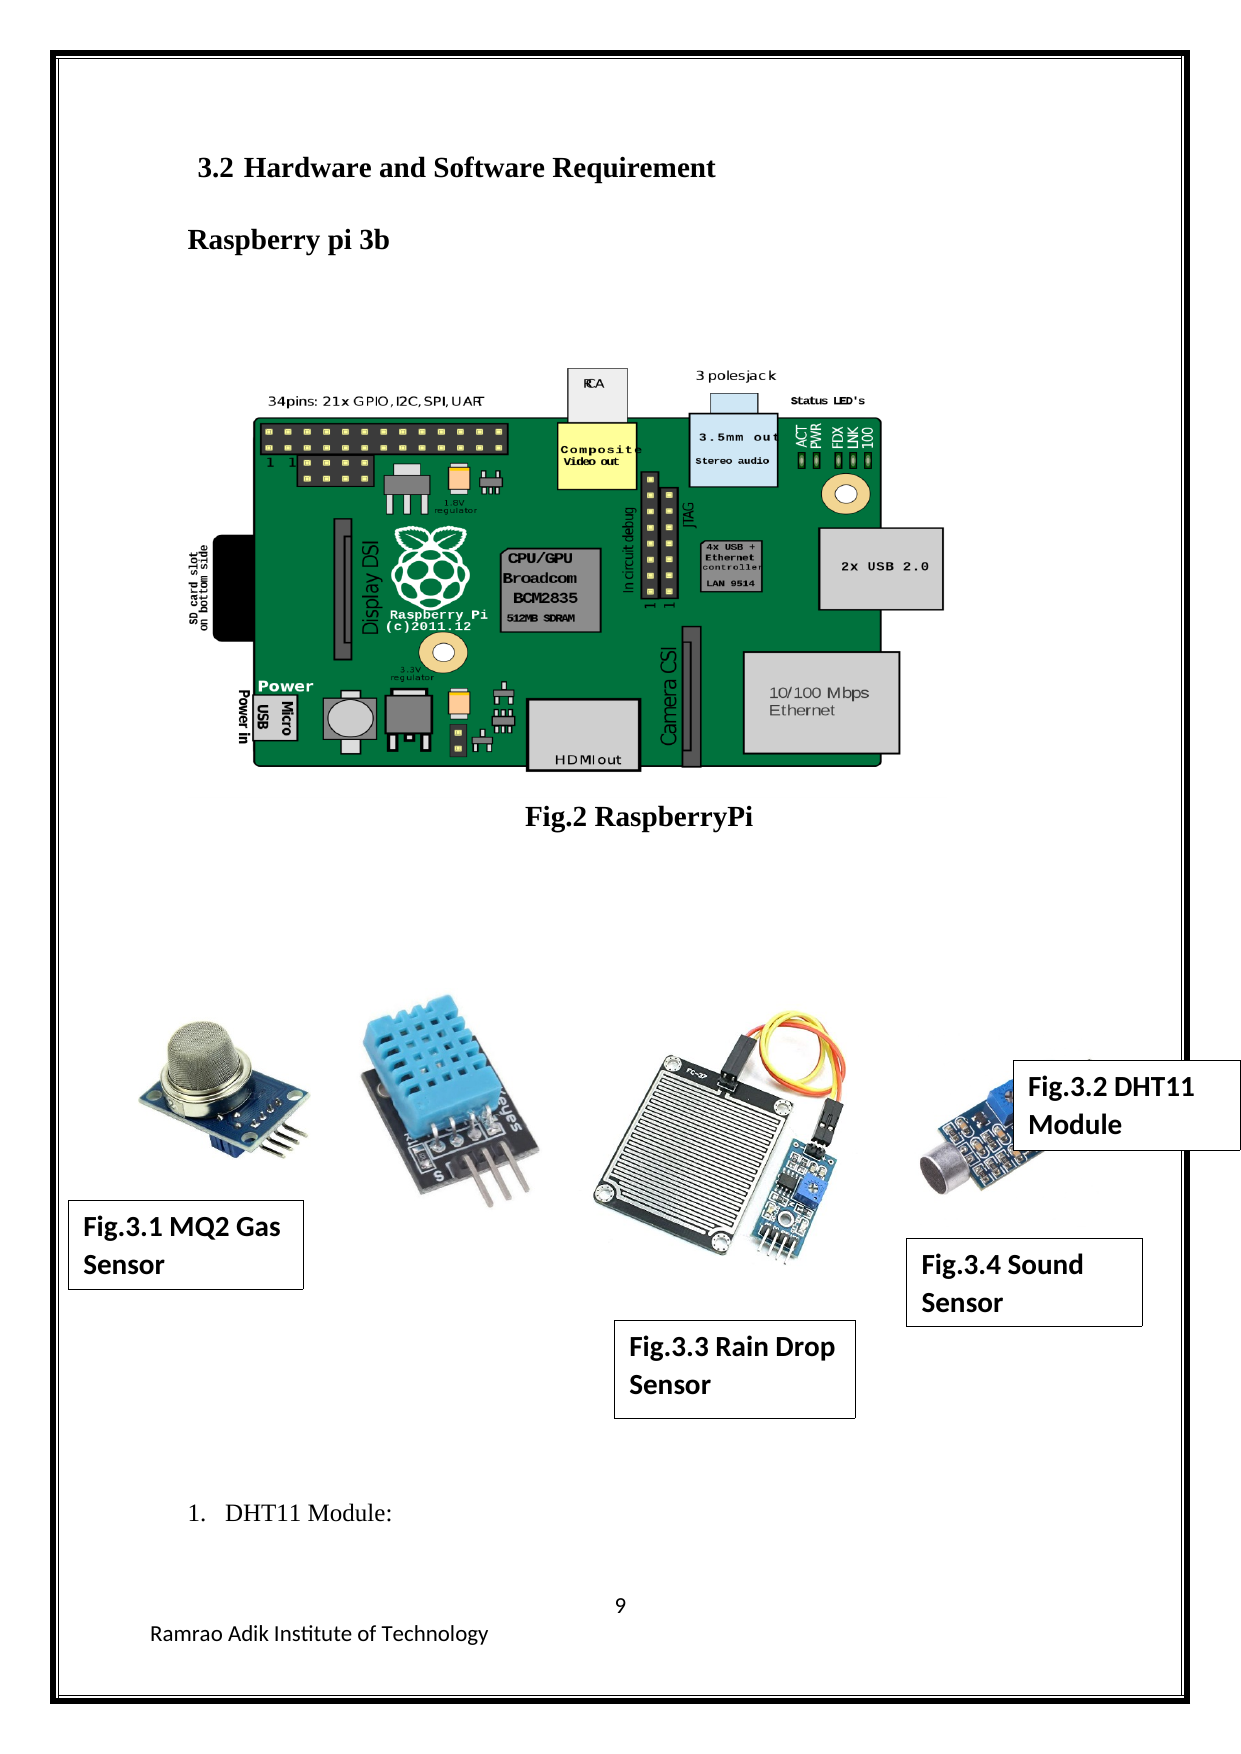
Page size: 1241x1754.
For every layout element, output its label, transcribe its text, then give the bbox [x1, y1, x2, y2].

picture [348, 988, 542, 1211]
picture [562, 981, 878, 1297]
list Hardware and Software Requirement [197, 150, 1090, 183]
picture [136, 1006, 311, 1181]
picture [187, 366, 947, 798]
text Fig.2 RaspberryPi [187, 799, 1090, 833]
list DHT11 Module: [187, 1498, 1090, 1526]
picture [912, 1028, 1109, 1225]
text Raspberry pi 3b [187, 222, 1090, 256]
